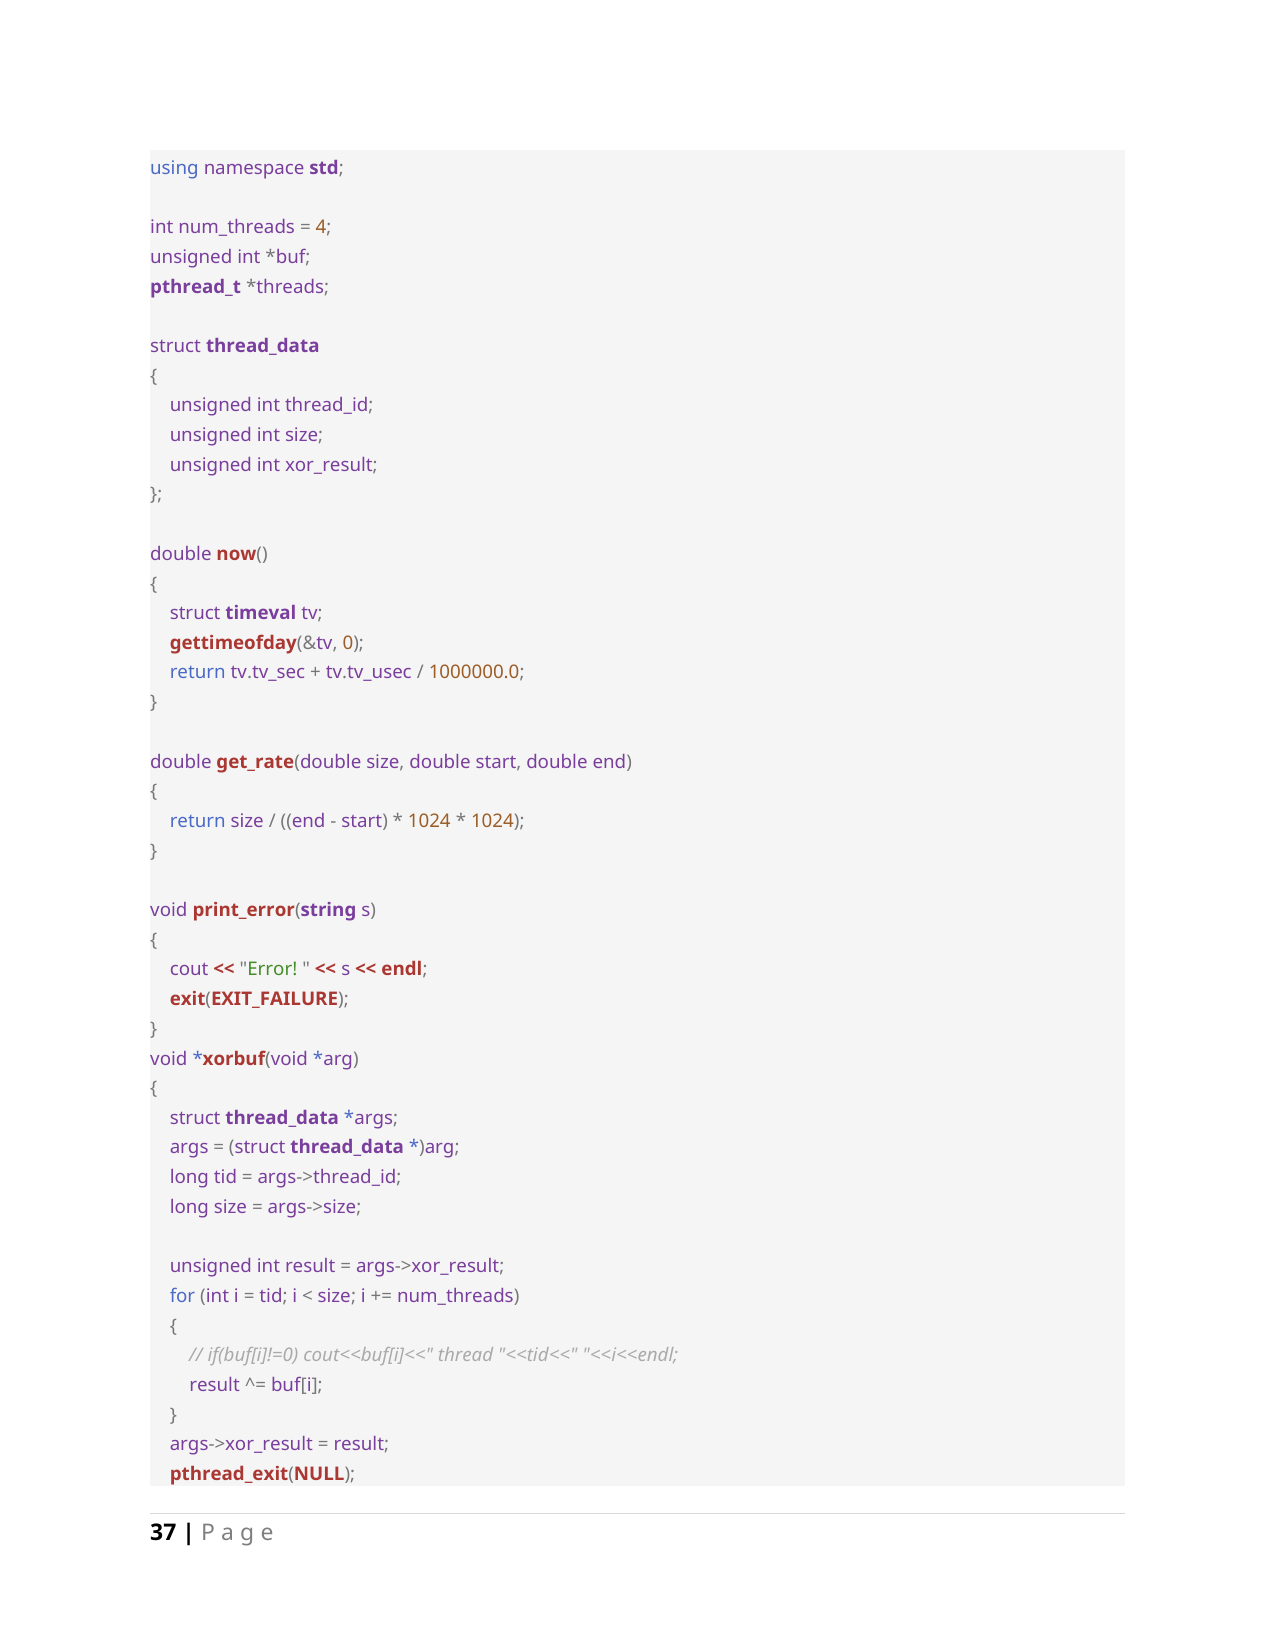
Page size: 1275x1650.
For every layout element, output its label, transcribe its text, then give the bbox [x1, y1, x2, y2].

text unsigned int thread_id; [150, 387, 1125, 417]
text { [150, 1308, 1125, 1337]
text } [150, 684, 1125, 714]
text using namespace std; [150, 150, 1125, 180]
text struct thread_data *args; [150, 1100, 1125, 1130]
text args->xor_result = result; [150, 1427, 1125, 1456]
text void *xorbuf(void *arg) [150, 1041, 1125, 1070]
text void print_error(string s) [150, 892, 1125, 922]
text unsigned int *buf; [150, 239, 1125, 269]
text return size / ((end - start) * 1024 * 1024); [150, 803, 1125, 833]
text return tv.tv_sec + tv.tv_usec / 1000000.0; [150, 655, 1125, 684]
text pthread_t *threads; [150, 269, 1125, 298]
text long size = args->size; [150, 1189, 1125, 1219]
text long tid = args->thread_id; [150, 1159, 1125, 1189]
text pthread_exit(NULL); [150, 1456, 1125, 1486]
text gettimeofday(&tv, 0); [150, 625, 1125, 655]
text } [150, 1397, 1125, 1427]
text args = (struct thread_data *)arg; [150, 1130, 1125, 1159]
text } [150, 833, 1125, 862]
text { [150, 1070, 1125, 1100]
text { [150, 566, 1125, 595]
text result ^= buf[i]; [150, 1367, 1125, 1397]
text // if(buf[i]!=0) cout<<buf[i]<<" thread "<<tid<<" "<<i<<endl; [150, 1337, 1125, 1367]
text double now() [150, 536, 1125, 566]
text exit(EXIT_FAILURE); [150, 981, 1125, 1011]
text { [150, 773, 1125, 803]
text unsigned int result = args->xor_result; [150, 1248, 1125, 1278]
text struct thread_data [150, 328, 1125, 358]
text } [150, 1011, 1125, 1041]
text }; [150, 477, 1125, 506]
text for (int i = tid; i < size; i += num_threads) [150, 1278, 1125, 1308]
text { [150, 922, 1125, 952]
text unsigned int size; [150, 417, 1125, 447]
text int num_threads = 4; [150, 209, 1125, 239]
text double get_rate(double size, double start, double end) [150, 744, 1125, 773]
text cout << "Error! " << s << endl; [150, 952, 1125, 981]
text { [150, 358, 1125, 387]
text unsigned int xor_result; [150, 447, 1125, 477]
text struct timeval tv; [150, 595, 1125, 625]
